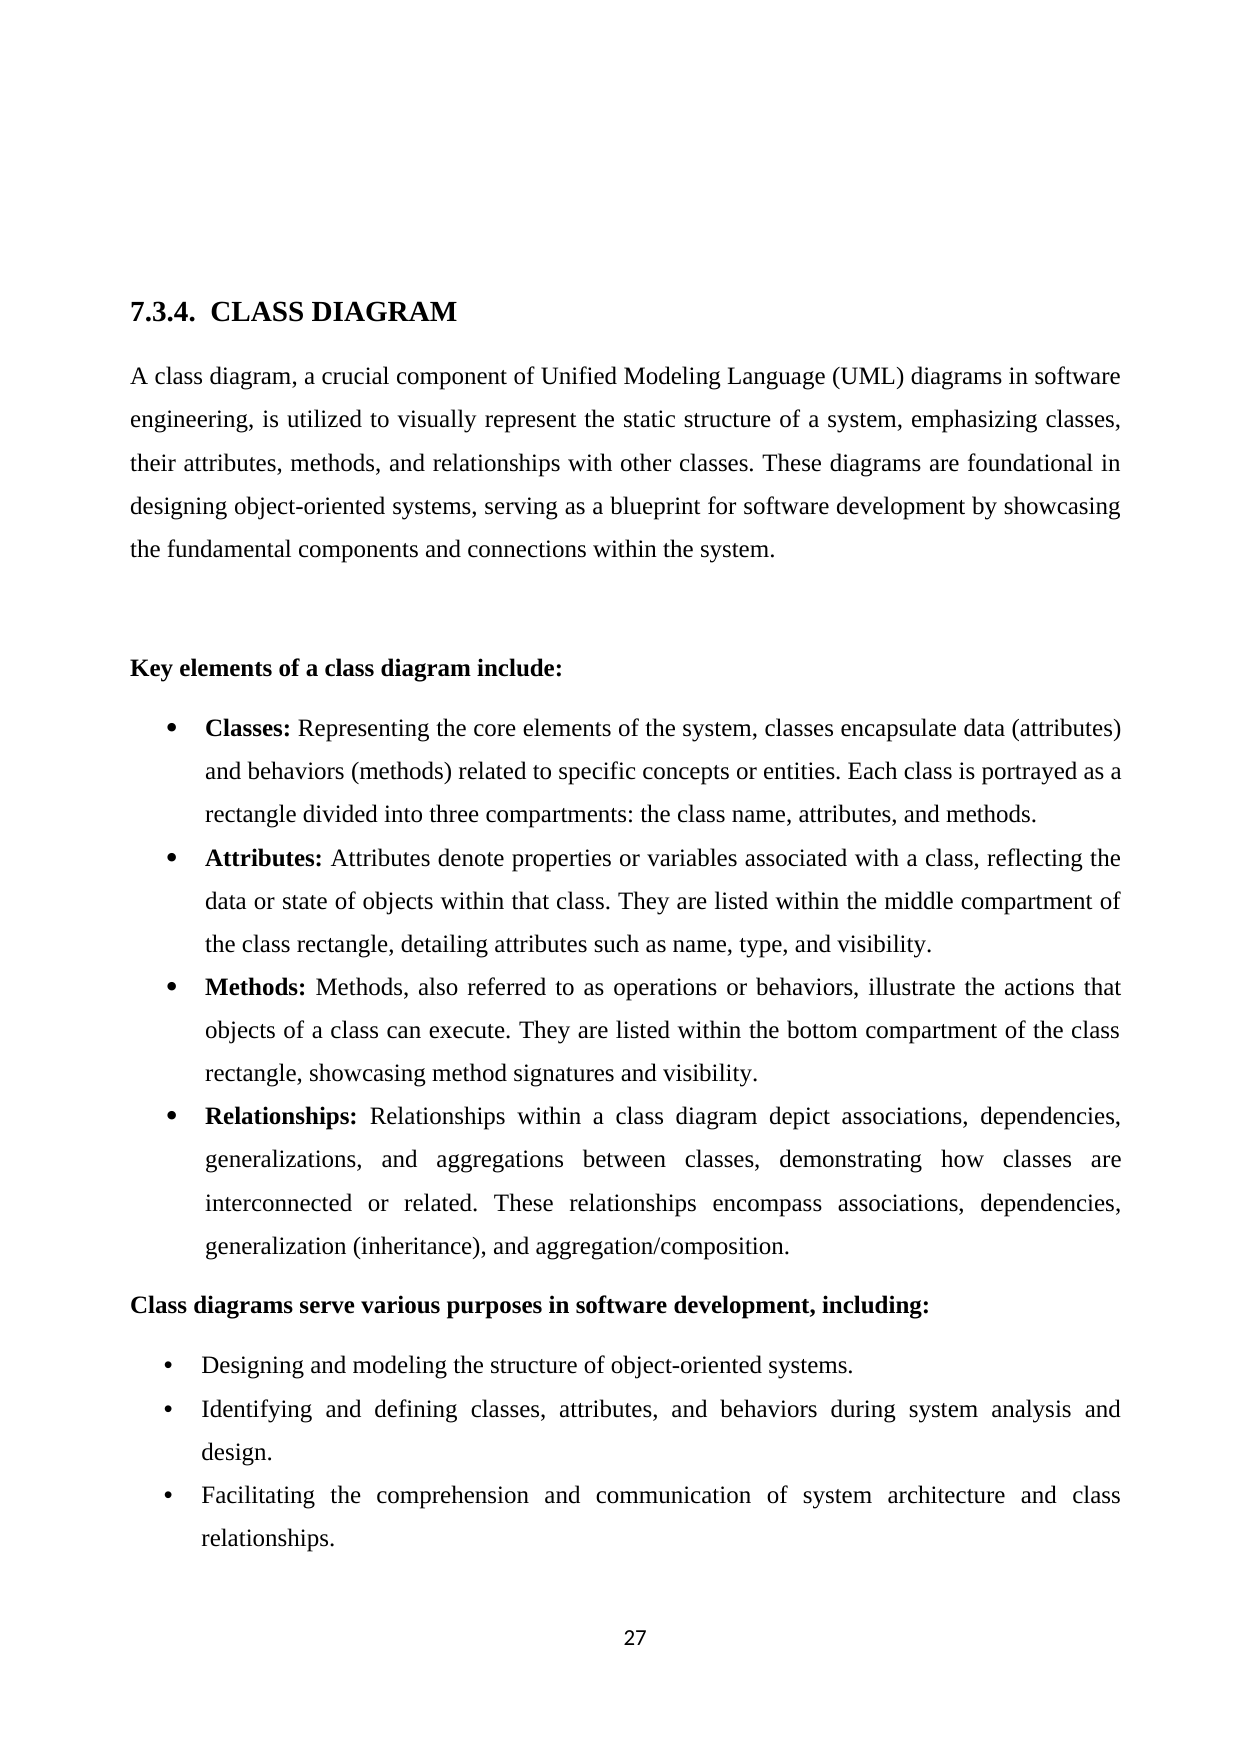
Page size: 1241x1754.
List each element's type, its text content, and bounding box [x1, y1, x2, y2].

text A class diagram, a crucial component of Unified Modeling Language (UML) diagrams in software engineering, is utilized to visually represent the static structure of a system, emphasizing classes, their attributes, methods, and relationships with other classes. These diagrams are foundational in designing object-oriented systems, serving as a blueprint for software development by showcasing the fundamental components and connections within the system. [130, 361, 1122, 563]
list Attributes: Attributes denote properties or variables associated with a class, reflecting the data or state of objects within that class. They are listed within the middle compartment of the class rectangle, detailing attributes such as name, type, and visibility. [167, 843, 1122, 958]
text 7.3.4. CLASS DIAGRAM [130, 294, 1122, 328]
list Designing and modeling the structure of object-oriented systems. [164, 1350, 1122, 1379]
list Facilitating the comprehension and communication of system architecture and class relationships. [164, 1480, 1122, 1552]
text Class diagrams serve various purposes in software development, including: [130, 1291, 1122, 1319]
list Methods: Methods, also referred to as operations or behaviors, illustrate the actions that objects of a class can execute. They are listed within the bottom compartment of the class rectangle, showcasing method signatures and visibility. [167, 972, 1122, 1087]
list Relationships: Relationships within a class diagram depict associations, dependencies, generalizations, and aggregations between classes, demonstrating how classes are interconnected or related. These relationships encompass associations, dependencies, generalization (inheritance), and aggregation/composition. [167, 1101, 1122, 1259]
text Key elements of a class diagram include: [130, 653, 1122, 682]
list Identifying and defining classes, attributes, and behaviors during system analysis and design. [164, 1394, 1122, 1466]
list Classes: Representing the core elements of the system, classes encapsulate data (attributes) and behaviors (methods) related to specific concepts or entities. Each class is portrayed as a rectangle divided into three compartments: the class name, attributes, and methods. [167, 713, 1122, 828]
